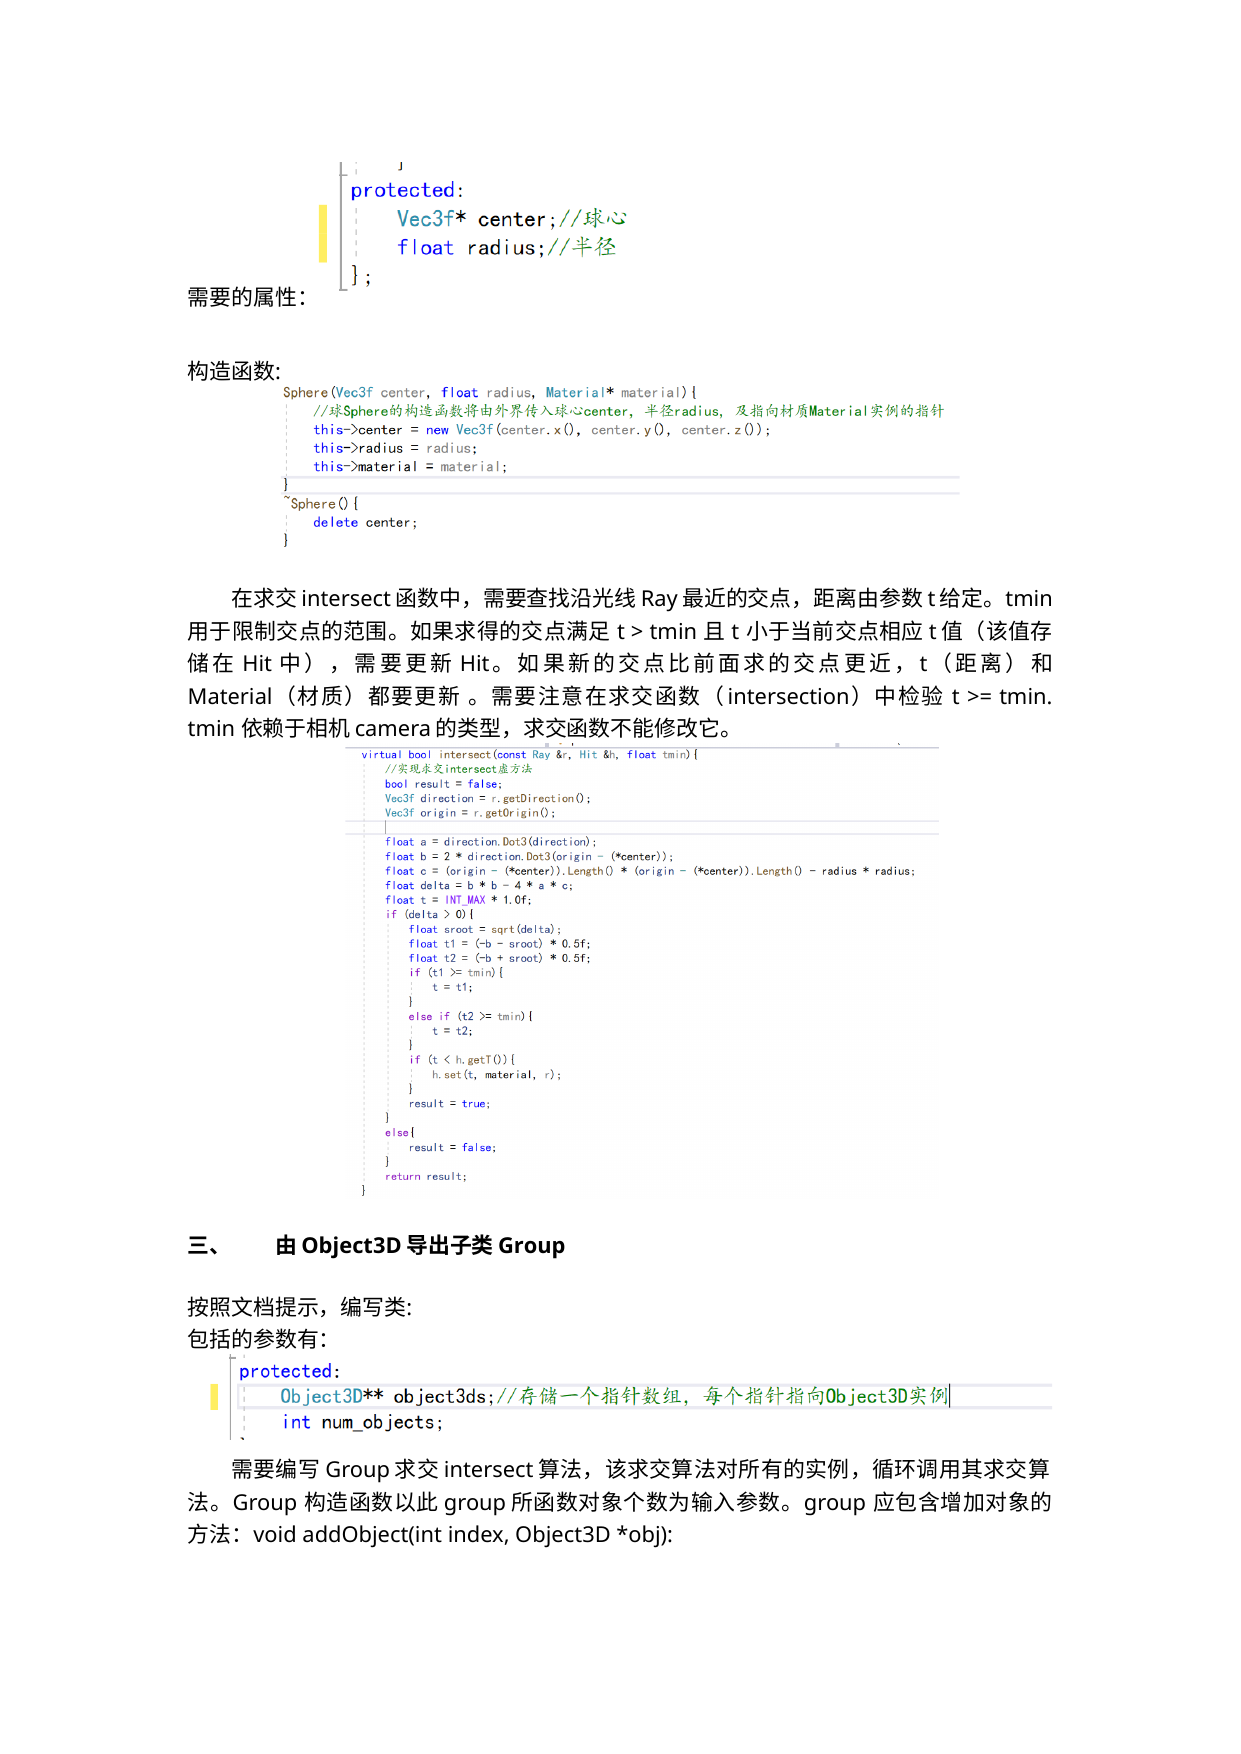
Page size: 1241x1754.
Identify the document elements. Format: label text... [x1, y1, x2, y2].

text 按照文档提示，编写类: [187, 1289, 1053, 1322]
picture [280, 386, 960, 549]
text 在求交intersect函数中，需要查找沿光线Ray最近的交点，距离由参数t给定。tmin 用于限制交点的范围。如果求得的交点满足 t > tmin 且 t 小于当前交点相应t值（该值存储在Hit中），需要更新Hit。如果新的交点比前面求的交点更近，t（距离）和Material（材质）都要更新 。需要注意在求交函数（intersection）中检验 t >= tmin. tmin 依赖于相机camera的类型，求交函数不能修改它。 [187, 581, 1053, 744]
text 需要编写Group求交intersect算法，该求交算法对所有的实例，循环调用其求交算法。Group 构造函数以此group所函数对象个数为输入参数。group 应包含增加对象的方法：void addObject(int index, Object3D *obj): [187, 1452, 1053, 1549]
list 由Object3D导出子类Group [187, 1228, 1053, 1260]
text 构造函数: [187, 354, 1053, 386]
picture [187, 1354, 1053, 1440]
picture [318, 162, 683, 306]
text 包括的参数有： [187, 1322, 1053, 1354]
picture [345, 743, 939, 1199]
